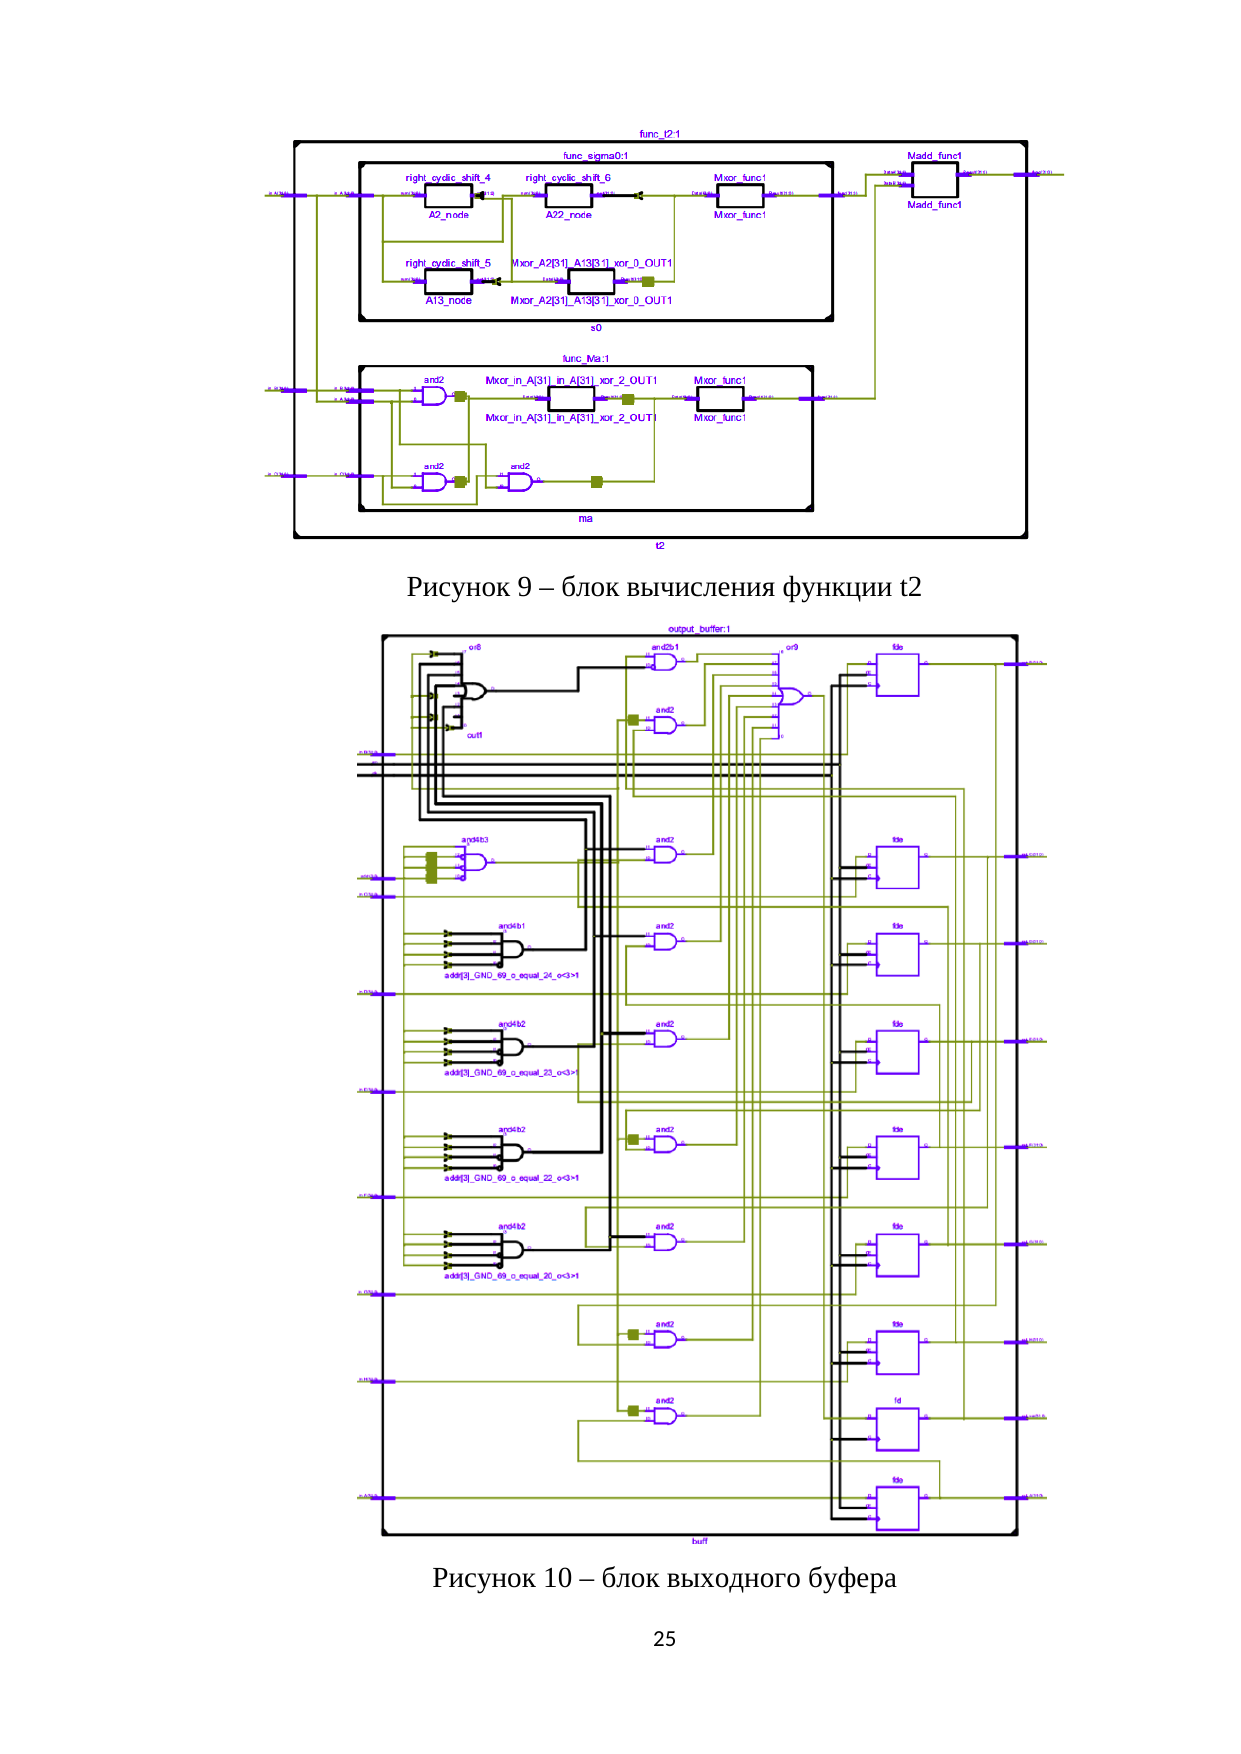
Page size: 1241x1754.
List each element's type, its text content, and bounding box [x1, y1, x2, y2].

text Рисунок 9 – блок вычисления функции t2 [177, 569, 1152, 602]
picture [264, 118, 1065, 555]
text Рисунок 10 – блок выходного буфера [177, 1560, 1152, 1594]
picture [357, 621, 1047, 1543]
